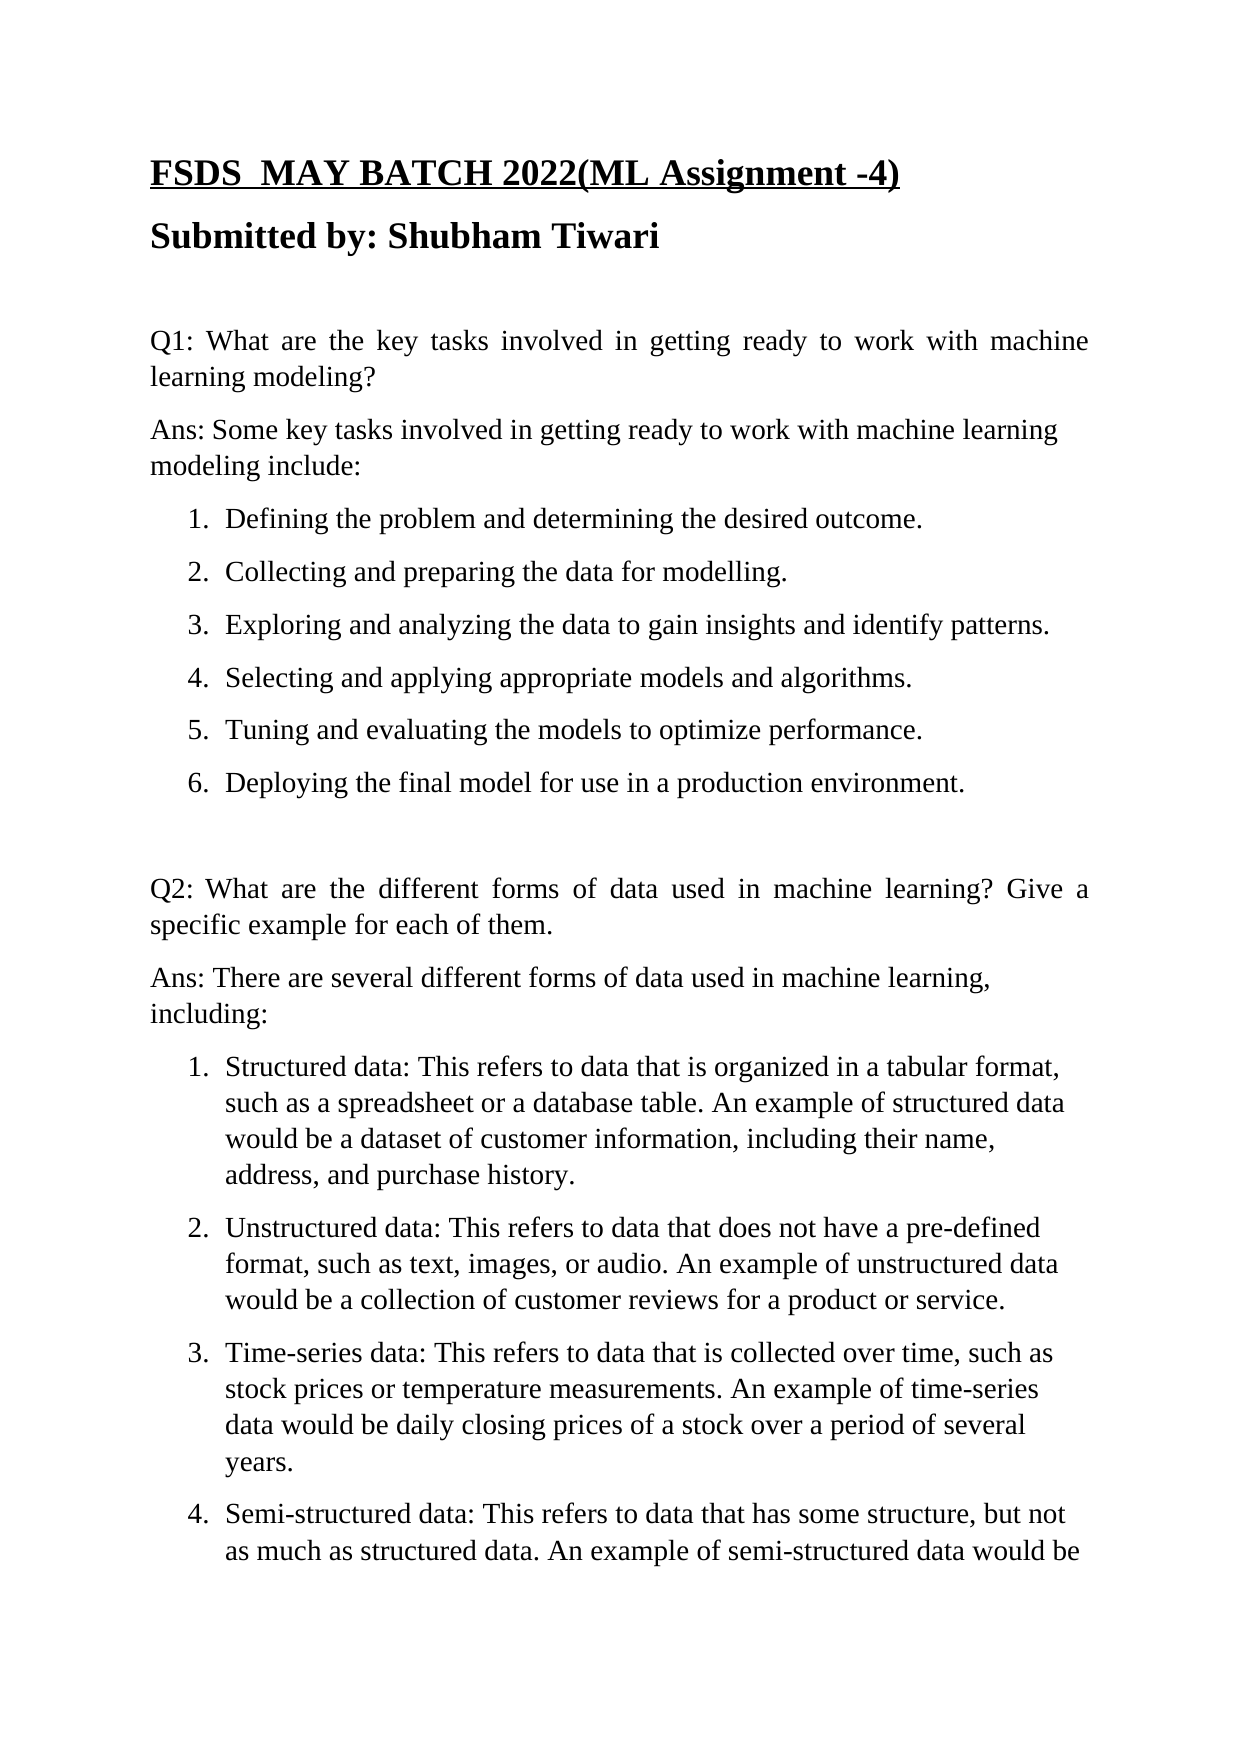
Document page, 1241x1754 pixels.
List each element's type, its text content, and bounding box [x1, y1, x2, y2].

list Collecting and preparing the data for modelling. [187, 554, 1090, 588]
text Q1: What are the key tasks involved in getting ready to work with machine learning modeling? [150, 323, 1090, 393]
list Unstructured data: This refers to data that does not have a pre-defined format, such as text, images, or audio. An example of unstructured data would be a collection of customer reviews for a product or service. [187, 1210, 1090, 1316]
text Submitted by: Shubham Tiwari [150, 213, 1090, 256]
list Time-series data: This refers to data that is collected over time, such as stock prices or temperature measurements. An example of time-series data would be daily closing prices of a stock over a period of several years. [187, 1335, 1090, 1477]
list Exploring and analyzing the data to gain insights and identify patterns. [187, 607, 1090, 640]
text Ans: Some key tasks involved in getting ready to work with machine learning modeling include: [150, 412, 1090, 482]
list Structured data: This refers to data that is organized in a tabular format, such as a spreadsheet or a database table. An example of structured data would be a dataset of customer information, including their name, address, and purchase history. [187, 1049, 1090, 1191]
list Tuning and evaluating the models to optimize performance. [187, 712, 1090, 746]
text FSDS MAY BATCH 2022(ML Assignment -4) [150, 150, 1090, 193]
list Selecting and applying appropriate models and algorithms. [187, 660, 1090, 693]
text Ans: There are several different forms of data used in machine learning, including: [150, 960, 1090, 1029]
list Defining the problem and determining the desired outcome. [187, 501, 1090, 535]
list Deploying the final model for use in a production environment. [187, 765, 1090, 799]
text Q2: What are the different forms of data used in machine learning? Give a specific example for each of them. [150, 871, 1090, 941]
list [187, 1496, 1090, 1566]
